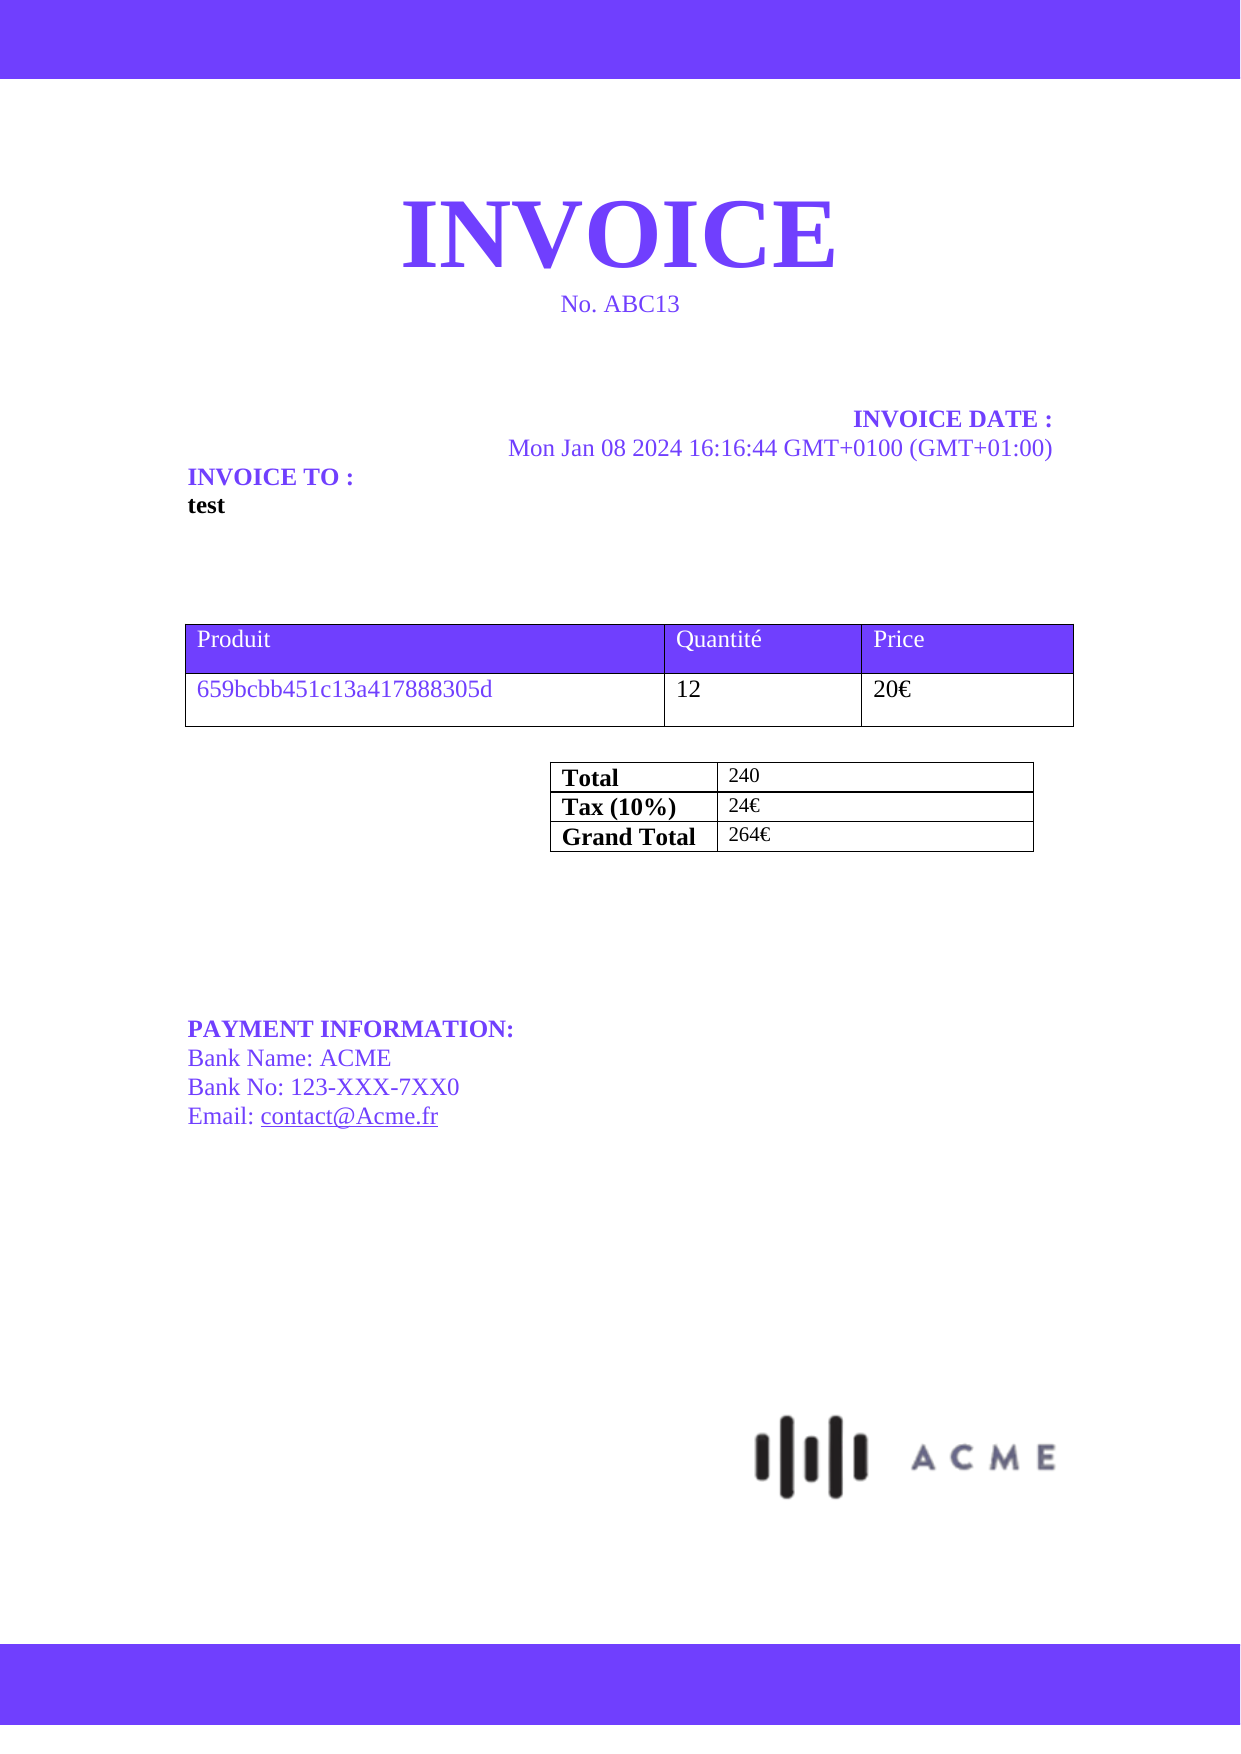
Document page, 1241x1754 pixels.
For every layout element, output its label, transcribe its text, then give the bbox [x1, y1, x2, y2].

table_header Total [551, 763, 717, 791]
text INVOICE [187, 174, 1053, 289]
text Email: contact@Acme.fr [187, 1101, 1053, 1129]
table_header 240 [718, 763, 1033, 791]
table_header Quantité [665, 625, 861, 673]
table_cell 264€ [718, 822, 1033, 851]
text test [187, 490, 1053, 519]
table_cell Grand Total [551, 822, 717, 851]
text INVOICE DATE : [187, 404, 1053, 433]
text Bank Name: ACME [187, 1043, 1053, 1072]
text PAYMENT INFORMATION: [187, 1014, 1053, 1043]
text Mon Jan 08 2024 16:16:44 GMT+0100 (GMT+01:00) [187, 433, 1053, 462]
table_header Price [862, 625, 1073, 673]
picture [736, 1391, 1073, 1522]
table_cell 659bcbb451c13a417888305d [186, 674, 664, 726]
table_cell Tax (10%) [551, 793, 717, 821]
table_header Produit [186, 625, 664, 673]
table_cell 20€ [862, 674, 1073, 726]
text INVOICE TO : [187, 462, 1053, 490]
text Bank No: 123-XXX-7XX0 [187, 1072, 1053, 1101]
table_cell 24€ [718, 793, 1033, 821]
table_cell 12 [665, 674, 861, 726]
text No. ABC13 [187, 289, 1053, 318]
